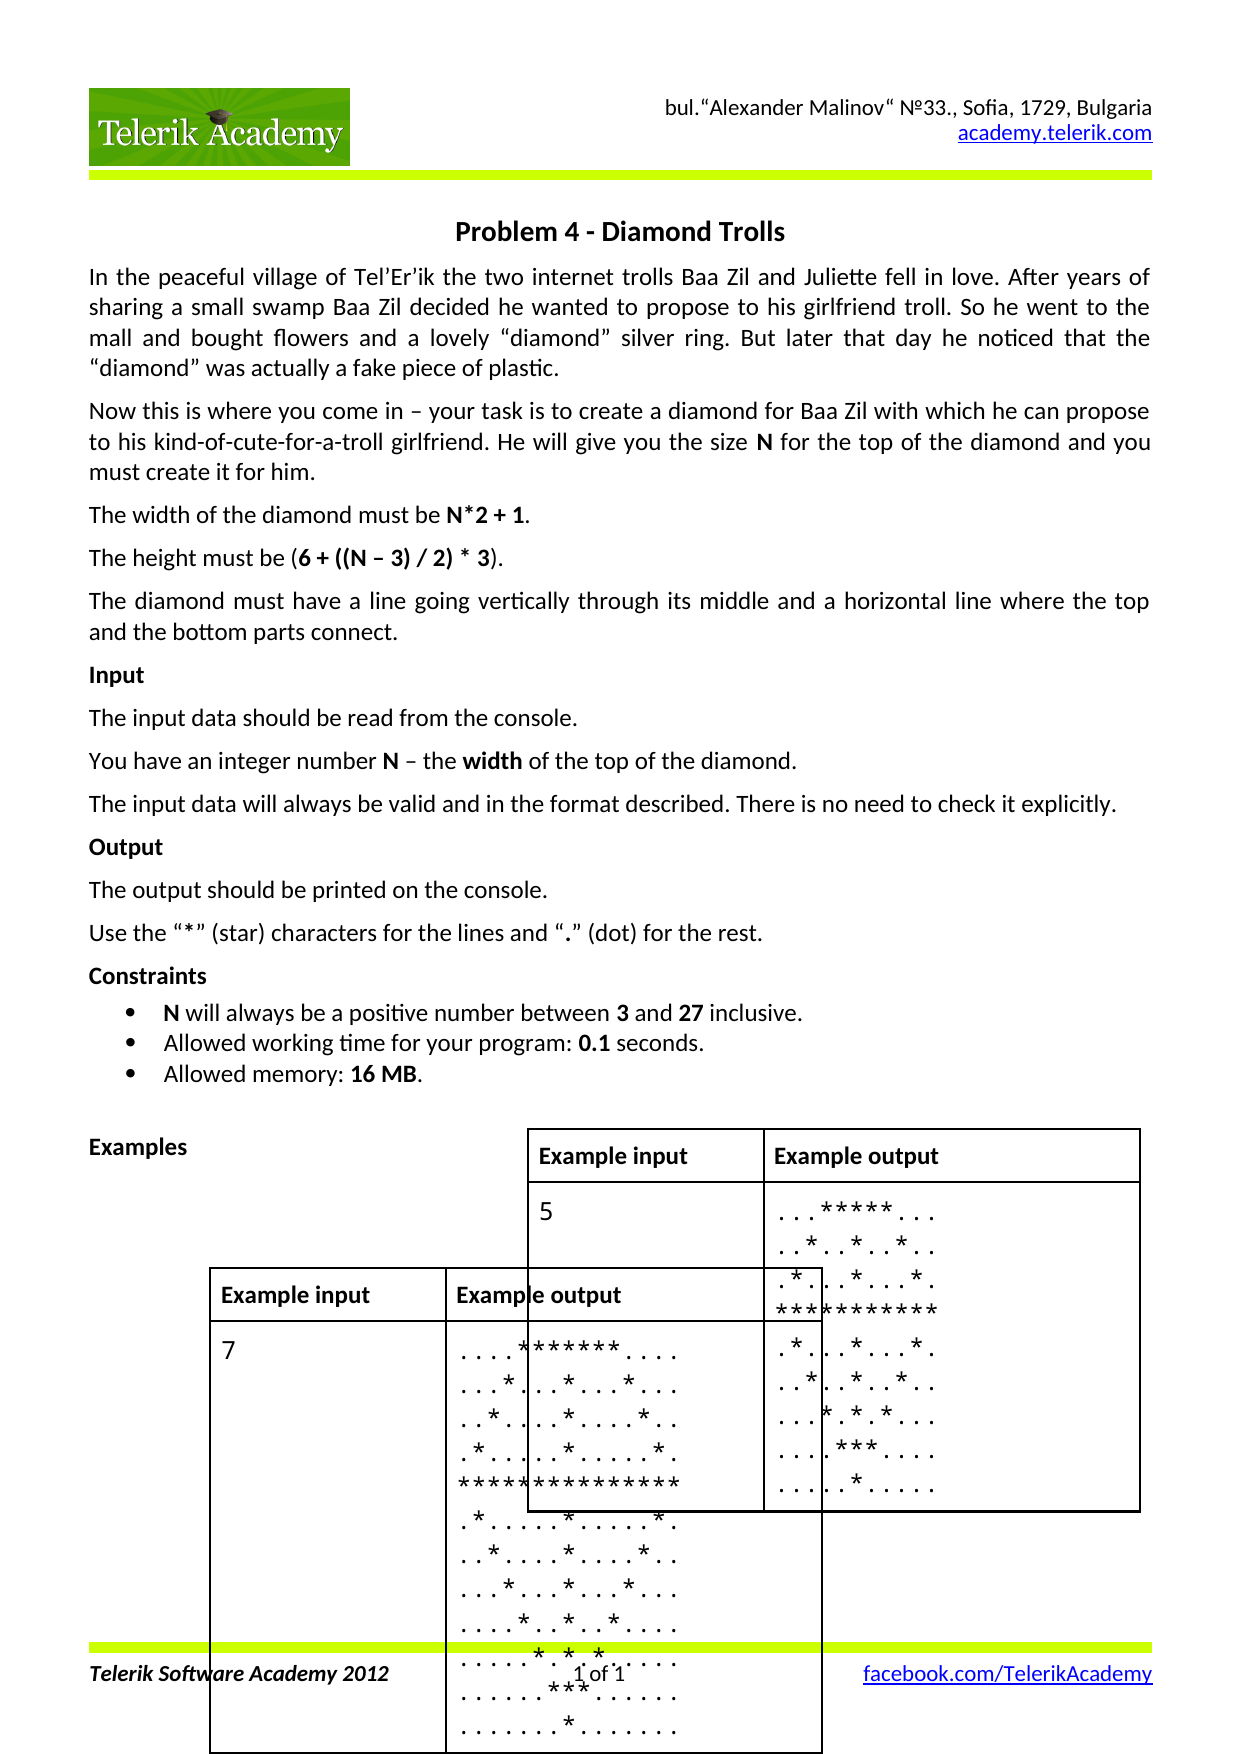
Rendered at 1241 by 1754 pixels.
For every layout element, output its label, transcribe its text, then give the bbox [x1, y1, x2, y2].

text The height must be (6 + ((N – 3) / 2) * 3). [89, 542, 1152, 573]
text The diamond must have a line going vertically through its middle and a horizontal line where the top and the bottom parts connect. [89, 586, 1152, 647]
subtitle Input [89, 659, 1152, 689]
table_cell 7 [211, 1322, 445, 1752]
table_cell ...*****... ..*..*..*.. .*...*...*. *********** .*...*...*. ..*..*..*.. ...*.*.*... ....***.... .....*..... [765, 1183, 1139, 1510]
table_cell 5 [529, 1183, 763, 1267]
text The output should be printed on the console. [89, 874, 1152, 905]
list Allowed working time for your program: 0.1 seconds. [126, 1027, 1152, 1058]
subtitle Constraints [89, 960, 1152, 991]
table_header Example input [529, 1130, 763, 1181]
list N will always be a positive number between 3 and 27 inclusive. [126, 997, 1152, 1027]
table_header Example output [447, 1269, 821, 1320]
text The input data will always be valid and in the format described. There is no need to check it explicitly. [89, 788, 1152, 819]
list Allowed memory: 16 MB. [126, 1058, 1152, 1088]
subtitle Output [89, 831, 1152, 862]
text You have an integer number N – the width of the top of the diamond. [89, 745, 1152, 776]
picture [89, 88, 350, 166]
table_header Example input [211, 1269, 445, 1320]
table_header Example output [765, 1130, 1139, 1181]
table_cell ....*******.... ...*...*...*... ..*....*....*.. .*.....*.....*. *************** .*.....*.....*. ..*....*....*.. ...*...*...*... ....*..*..*.... .....*.*.*..... ......***...... .......*....... [447, 1322, 821, 1752]
text The input data should be read from the console. [89, 702, 1152, 733]
text The width of the diamond must be N*2 + 1. [89, 499, 1152, 530]
subtitle Problem 4 - Diamond Trolls [89, 213, 1152, 248]
subtitle Examples [89, 1132, 527, 1162]
text Use the “*” (star) characters for the lines and “.” (dot) for the rest. [89, 917, 1152, 948]
text In the peaceful village of Tel’Er’ik the two internet trolls Baa Zil and Juliette fell in love. After years of sharing a small swamp Baa Zil decided he wanted to propose to his girlfriend troll. So he went to the mall and bought flowers and a lovely “diamond” silver ring. But later that day he noticed that the “diamond” was actually a fake piece of plastic. [89, 261, 1152, 383]
text Now this is where you come in – your task is to create a diamond for Baa Zil with which he can propose to his kind-of-cute-for-a-troll girlfriend. He will give you the size N for the top of the diamond and you must create it for him. [89, 395, 1152, 487]
